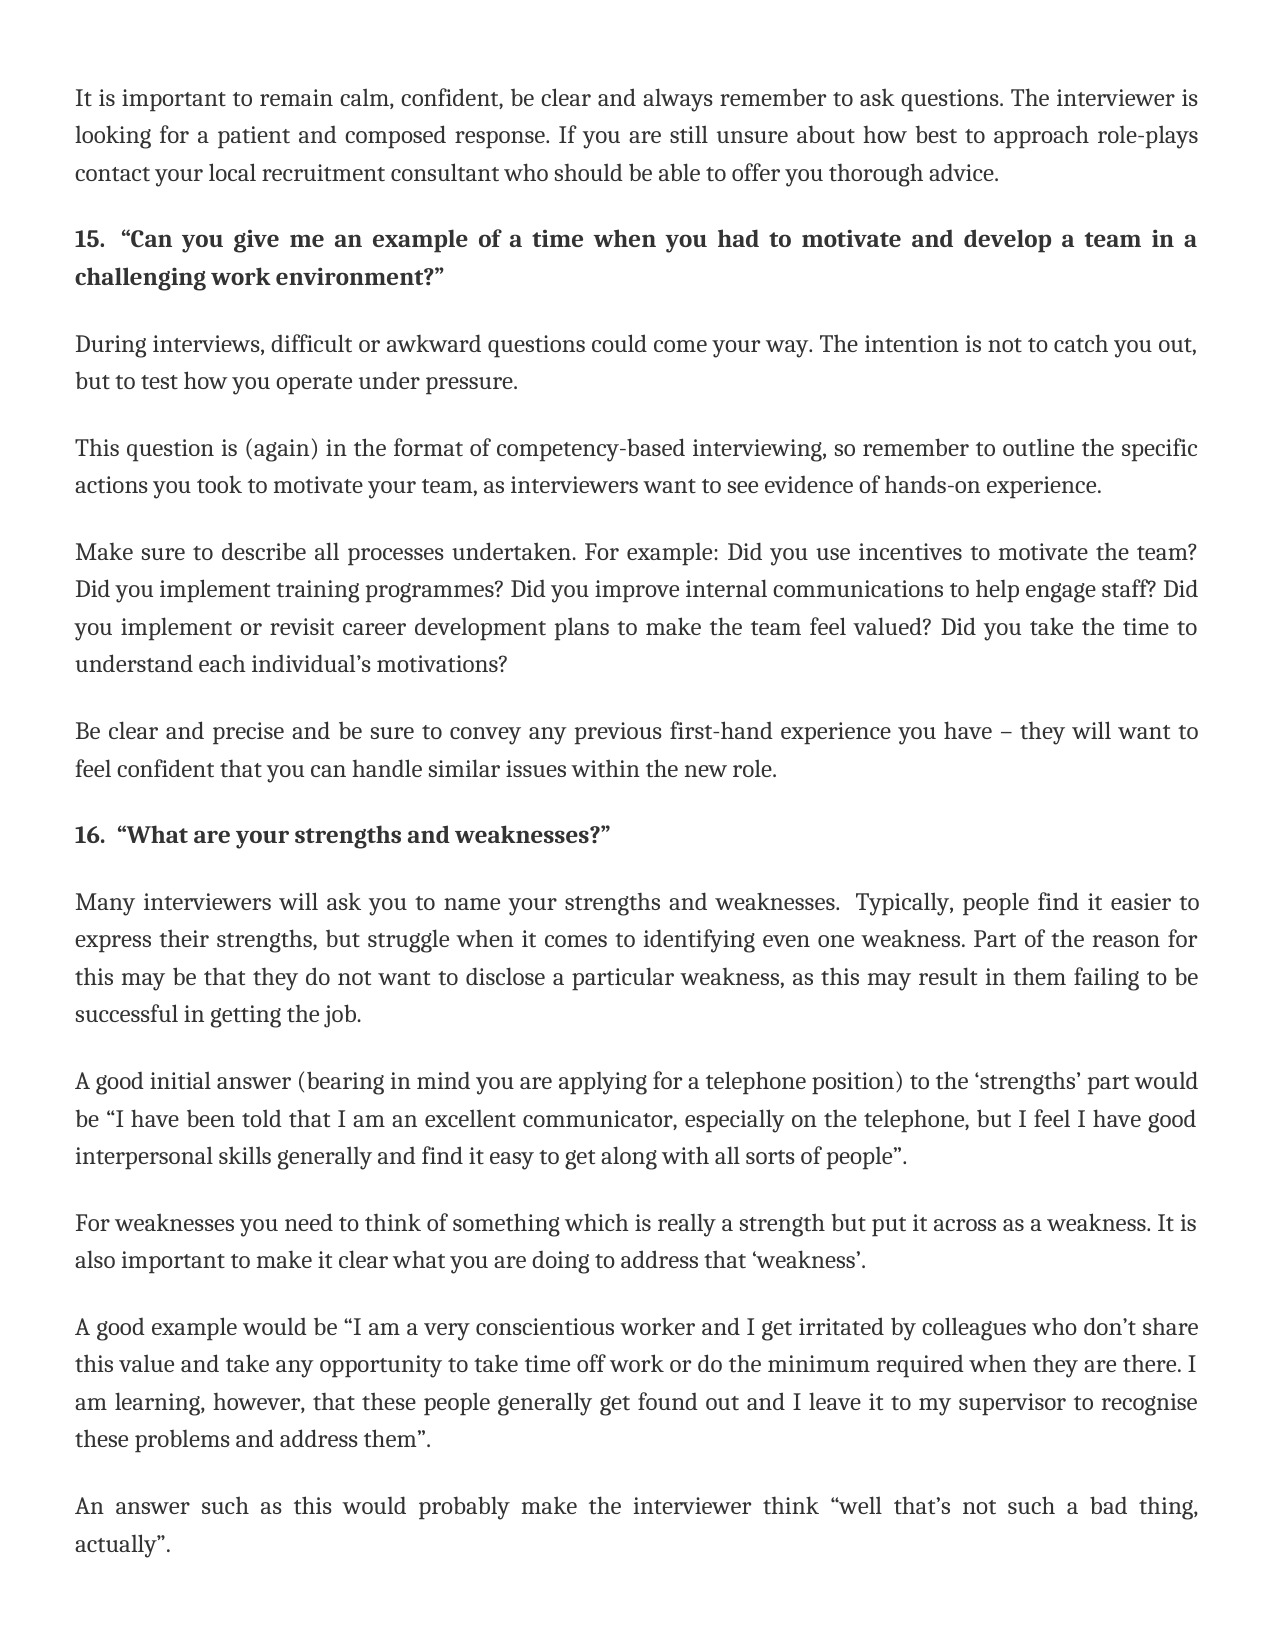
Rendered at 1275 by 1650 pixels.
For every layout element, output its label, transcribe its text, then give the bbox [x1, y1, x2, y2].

text This question is (again) in the format of competency-based interviewing, so remember to outline the specific actions you took to motivate your team, as interviewers want to see evidence of hands-on experience. [75, 425, 1200, 500]
text 15. “Can you give me an example of a time when you had to motivate and develop a team in a challenging work environment?” [75, 217, 1200, 292]
text For weaknesses you need to think of something which is really a strength but put it across as a weakness. It is also important to make it clear what you are doing to address that ‘weakness’. [75, 1200, 1200, 1275]
text Make sure to describe all processes undertaken. For example: Did you use incentives to motivate the team? Did you implement training programmes? Did you improve internal communications to help engage staff? Did you implement or revisit career development plans to make the team feel valued? Did you take the time to understand each individual’s motivations? [75, 529, 1200, 679]
text It is important to remain calm, confident, be clear and always remember to ask questions. The interviewer is looking for a patient and composed response. If you are still unsure about how best to approach role-plays contact your local recruitment consultant who should be able to offer you thorough advice. [75, 75, 1200, 187]
text Be clear and precise and be sure to convey any previous first-hand experience you have – they will want to feel confident that you can handle similar issues within the new role. [75, 708, 1200, 783]
text A good example would be “I am a very conscientious worker and I get irritated by colleagues who don’t share this value and take any opportunity to take time off work or do the minimum required when they are there. I am learning, however, that these people generally get found out and I leave it to my supervisor to recognise these problems and address them”. [75, 1304, 1200, 1454]
text An answer such as this would probably make the interviewer think “well that’s not such a bad thing, actually”. [75, 1483, 1200, 1558]
text During interviews, difficult or awkward questions could come your way. The intention is not to catch you out, but to test how you operate under pressure. [75, 321, 1200, 396]
text 16. “What are your strengths and weaknesses?” [75, 812, 1200, 850]
text Many interviewers will ask you to name your strengths and weaknesses. Typically, people find it easier to express their strengths, but struggle when it comes to identifying even one weakness. Part of the reason for this may be that they do not want to disclose a particular weakness, as this may result in them failing to be successful in getting the job. [75, 879, 1200, 1029]
text A good initial answer (bearing in mind you are applying for a telephone position) to the ‘strengths’ part would be “I have been told that I am an excellent communicator, especially on the telephone, but I feel I have good interpersonal skills generally and find it easy to get along with all sorts of people”. [75, 1058, 1200, 1171]
